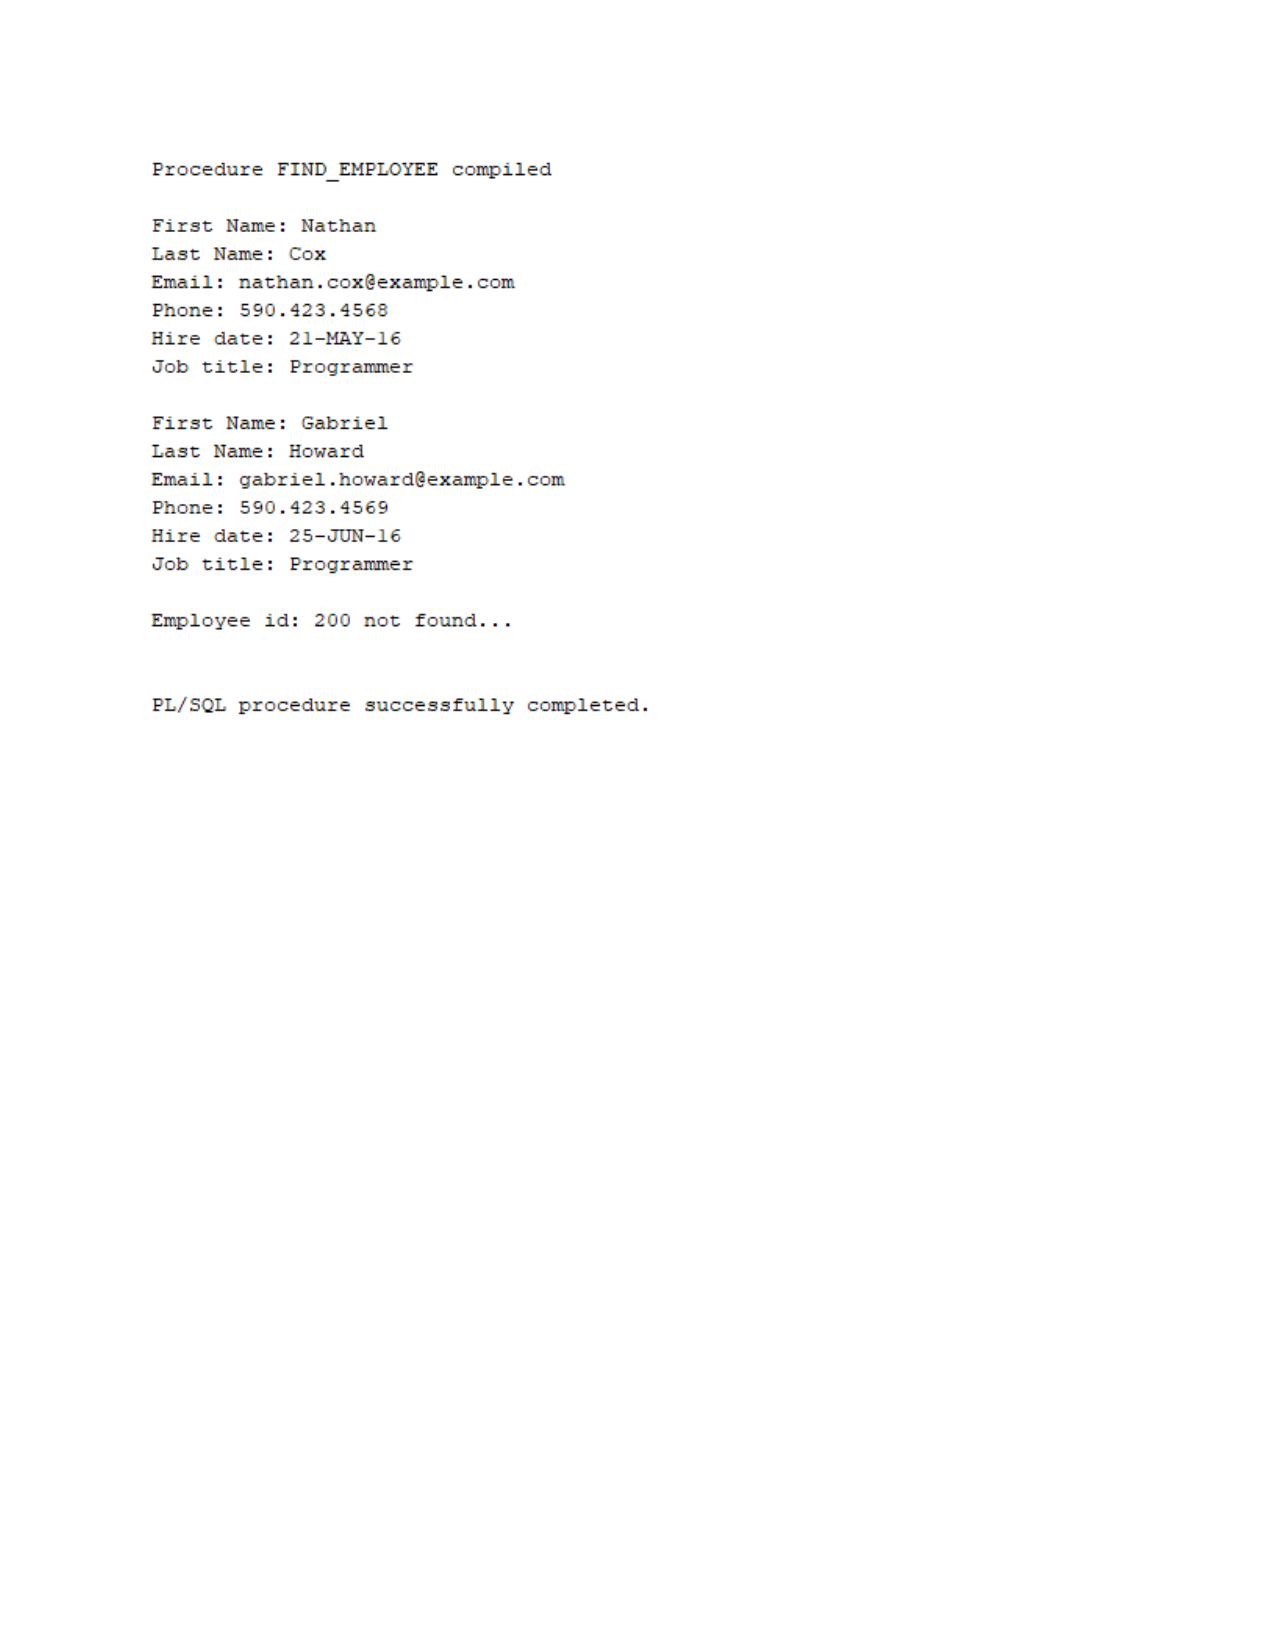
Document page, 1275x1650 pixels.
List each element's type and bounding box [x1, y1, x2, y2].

picture [150, 150, 977, 752]
